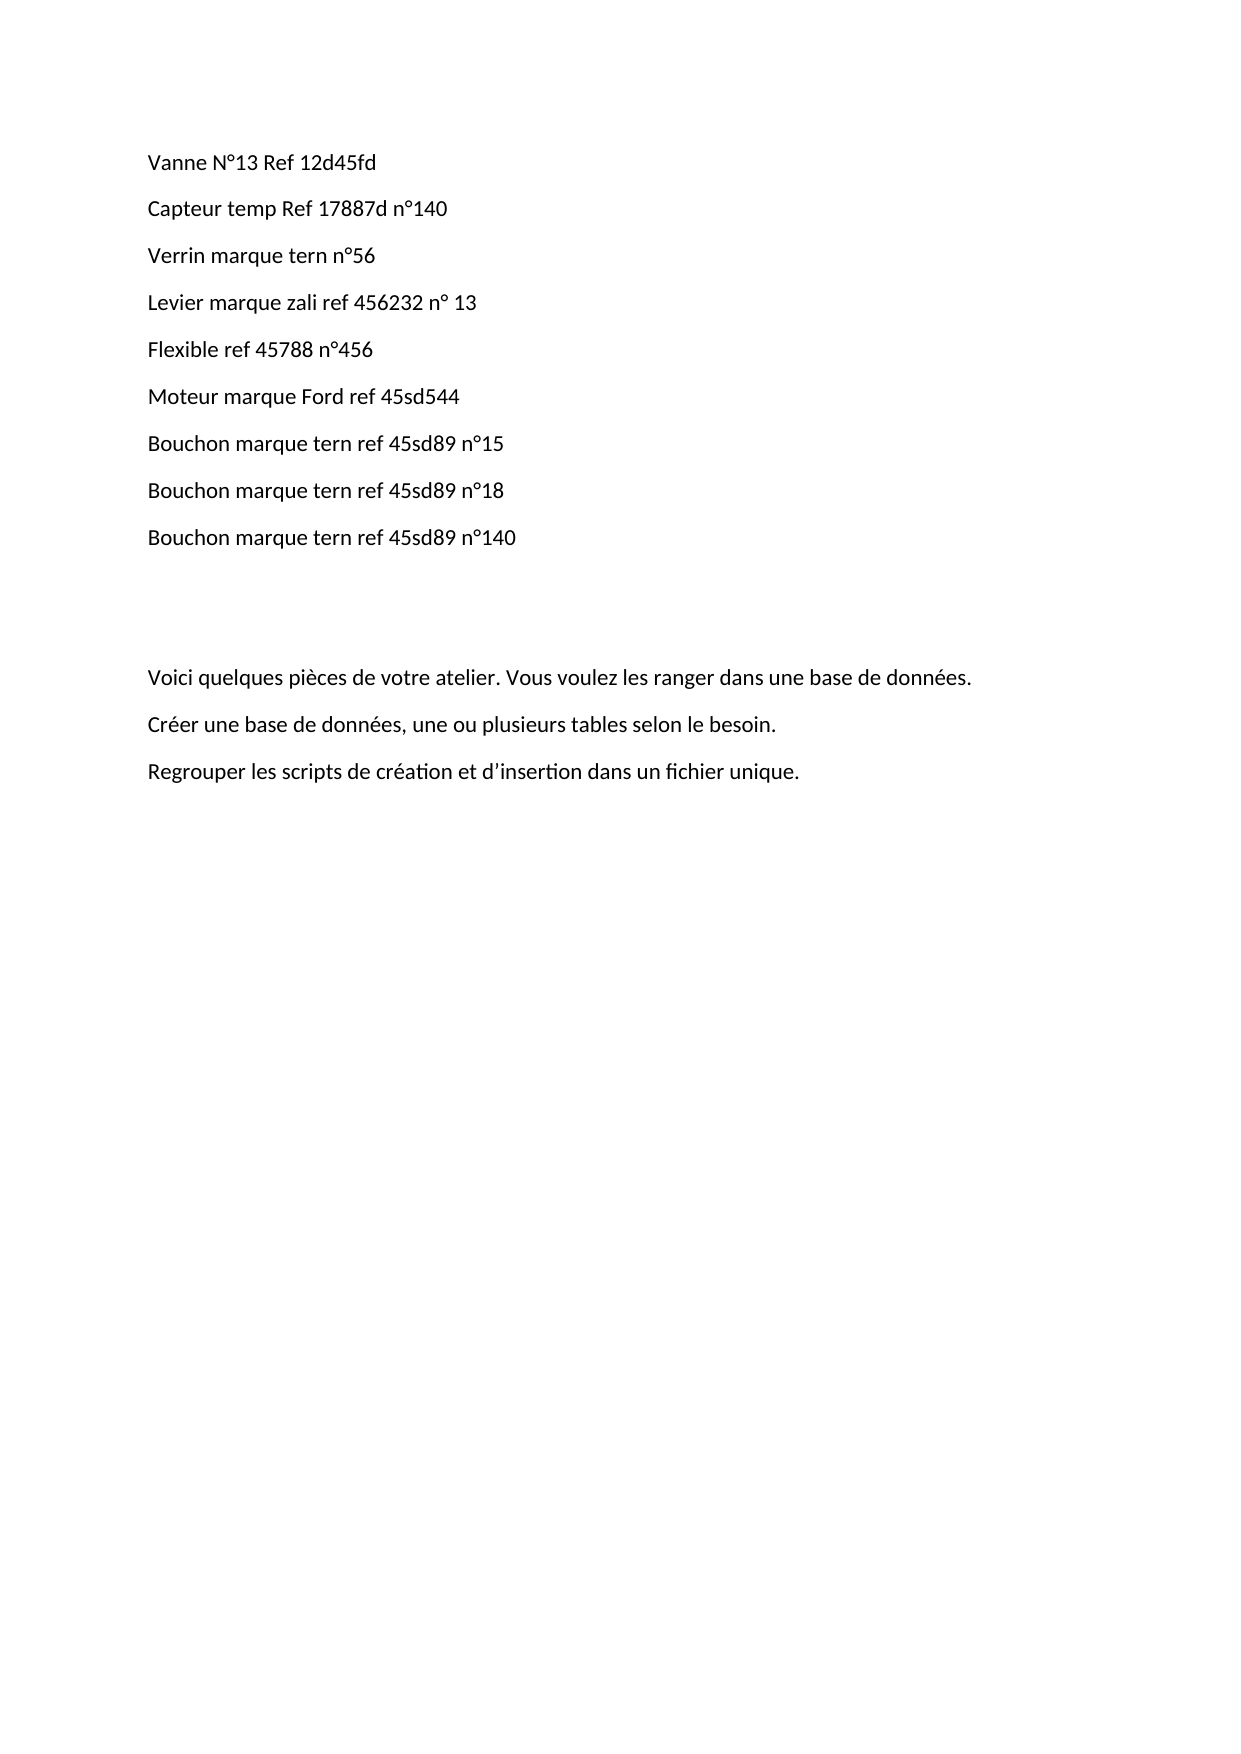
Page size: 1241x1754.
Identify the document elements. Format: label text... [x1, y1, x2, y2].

text Créer une base de données, une ou plusieurs tables selon le besoin. [148, 710, 1093, 738]
text Verrin marque tern n°56 [148, 241, 1093, 269]
text Flexible ref 45788 n°456 [148, 335, 1093, 363]
text Bouchon marque tern ref 45sd89 n°18 [148, 476, 1093, 504]
text Bouchon marque tern ref 45sd89 n°140 [148, 523, 1093, 551]
text Moteur marque Ford ref 45sd544 [148, 382, 1093, 410]
text Levier marque zali ref 456232 n° 13 [148, 288, 1093, 316]
text Bouchon marque tern ref 45sd89 n°15 [148, 429, 1093, 457]
text Regrouper les scripts de création et d’insertion dans un fichier unique. [148, 757, 1093, 785]
text Vanne N°13 Ref 12d45fd [148, 148, 1093, 176]
text Voici quelques pièces de votre atelier. Vous voulez les ranger dans une base de données. [148, 663, 1093, 691]
text Capteur temp Ref 17887d n°140 [148, 194, 1093, 222]
